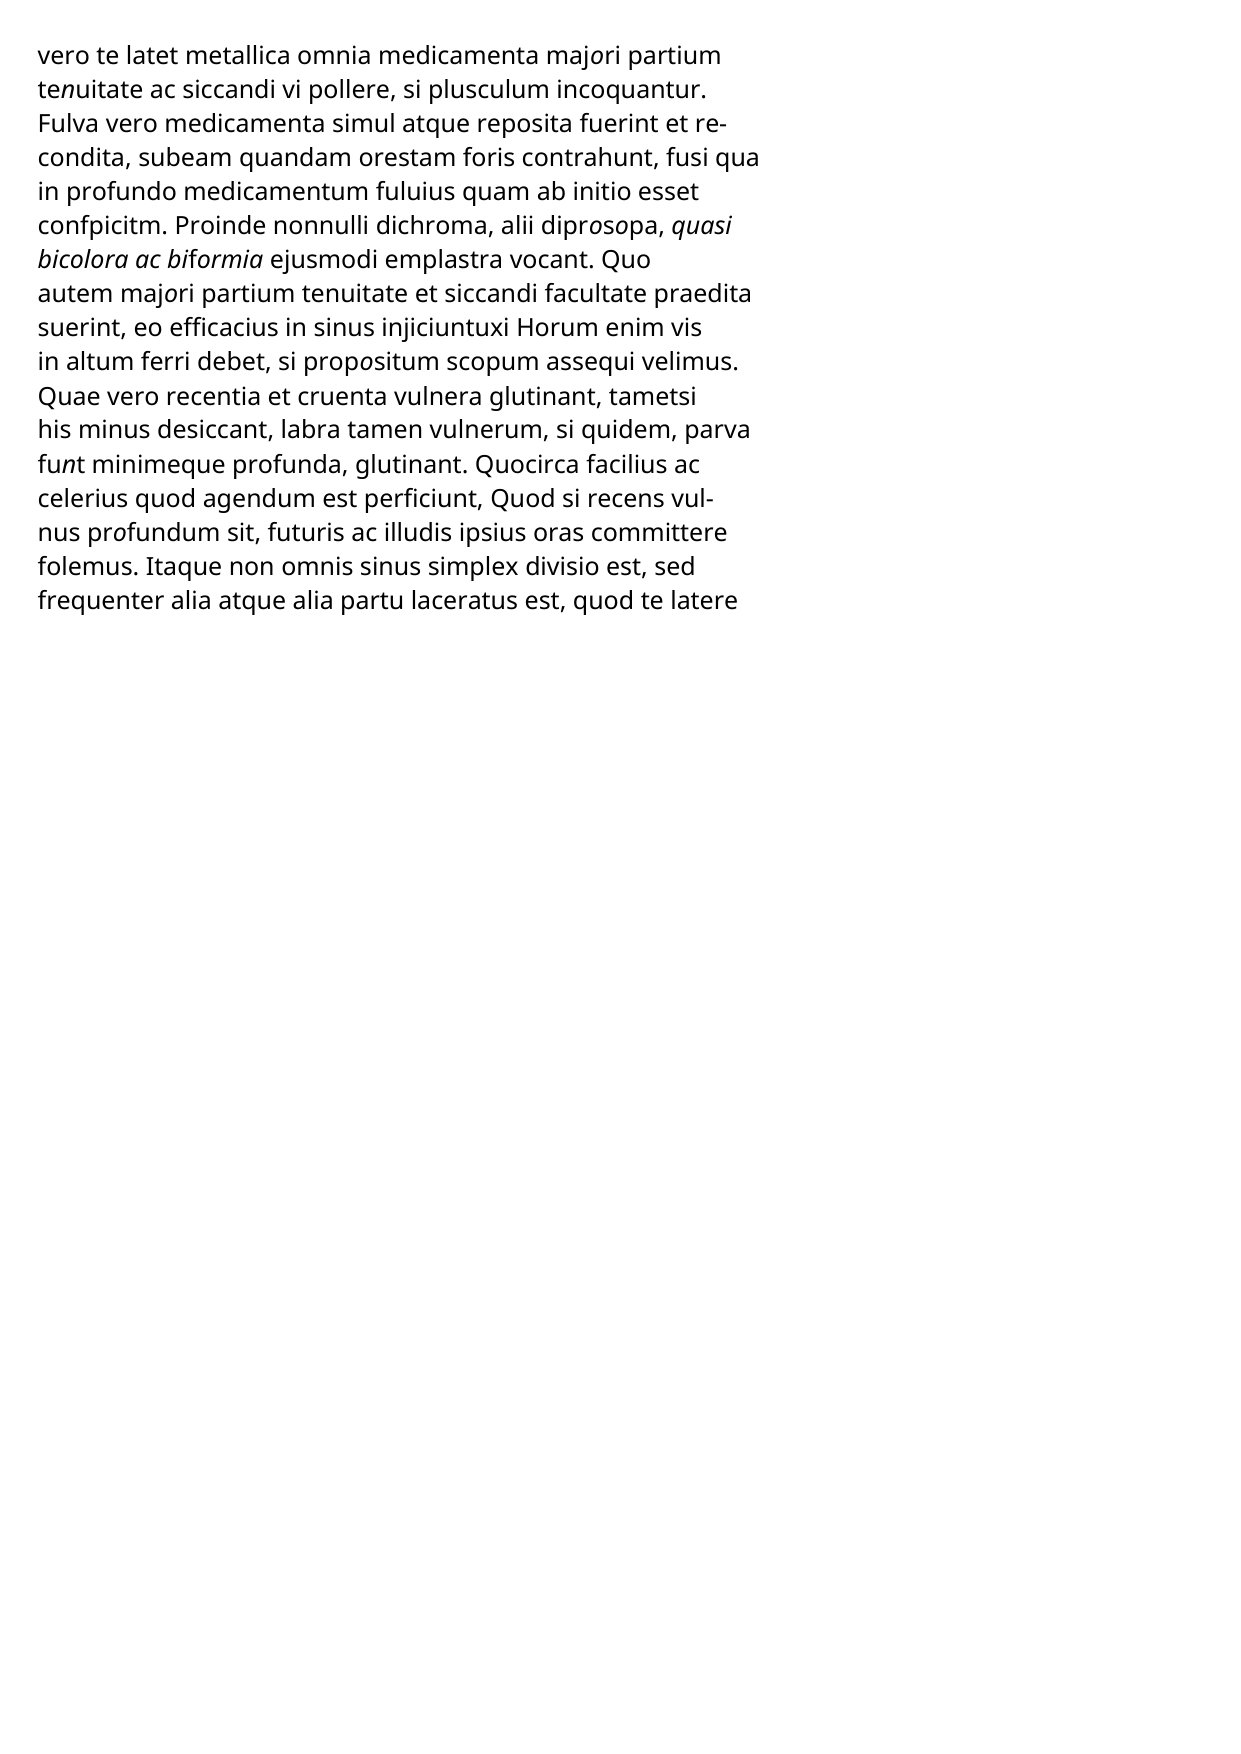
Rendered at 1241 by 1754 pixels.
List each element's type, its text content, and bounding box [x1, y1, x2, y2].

text vero te latet metallica omnia medicamenta majori partium tenuitate ac siccandi vi pollere, si plusculum incoquantur. Fulva vero medicamenta simul atque reposita fuerint et re- condita, subeam quandam orestam foris contrahunt, fusi qua in profundo medicamentum fuluius quam ab initio esset confpicitm. Proinde nonnulli dichroma, alii diprosopa, quasi bicolora ac biformia ejusmodi emplastra vocant. Quo autem majori partium tenuitate et siccandi facultate praedita suerint, eo efficacius in sinus injiciuntuxi Horum enim vis in altum ferri debet, si propositum scopum assequi velimus. Quae vero recentia et cruenta vulnera glutinant, tametsi his minus desiccant, labra tamen vulnerum, si quidem, parva funt minimeque profunda, glutinant. Quocirca facilius ac celerius quod agendum est perficiunt, Quod si recens vul- nus profundum sit, futuris ac illudis ipsius oras committere folemus. Itaque non omnis sinus simplex divisio est, sed frequenter alia atque alia partu laceratus est, quod te latere [37, 37, 1203, 617]
